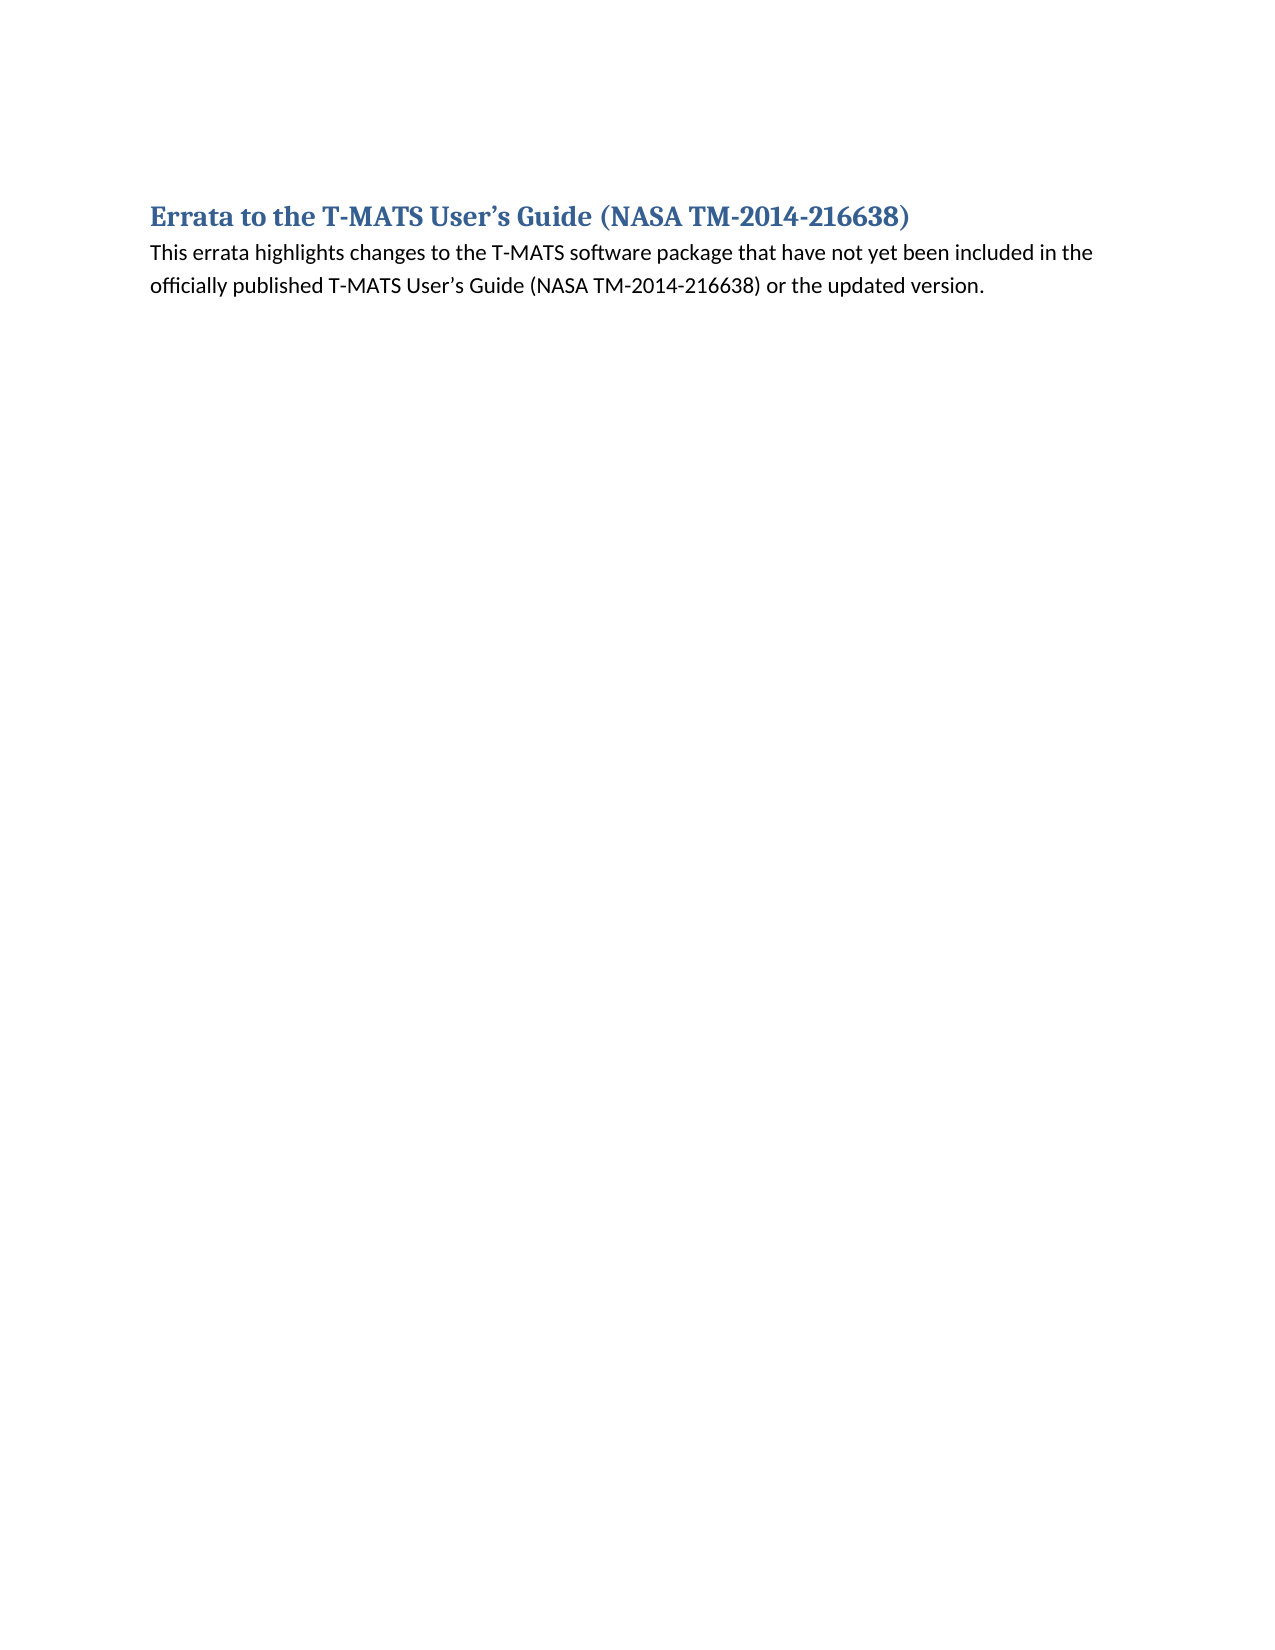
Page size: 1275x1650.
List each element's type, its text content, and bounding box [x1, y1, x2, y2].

subtitle Errata to the T-MATS User’s Guide (NASA TM-2014-216638) [150, 200, 1125, 233]
text This errata highlights changes to the T-MATS software package that have not yet been included in the officially published T-MATS User’s Guide (NASA TM-2014-216638) or the updated version. [150, 238, 1125, 299]
